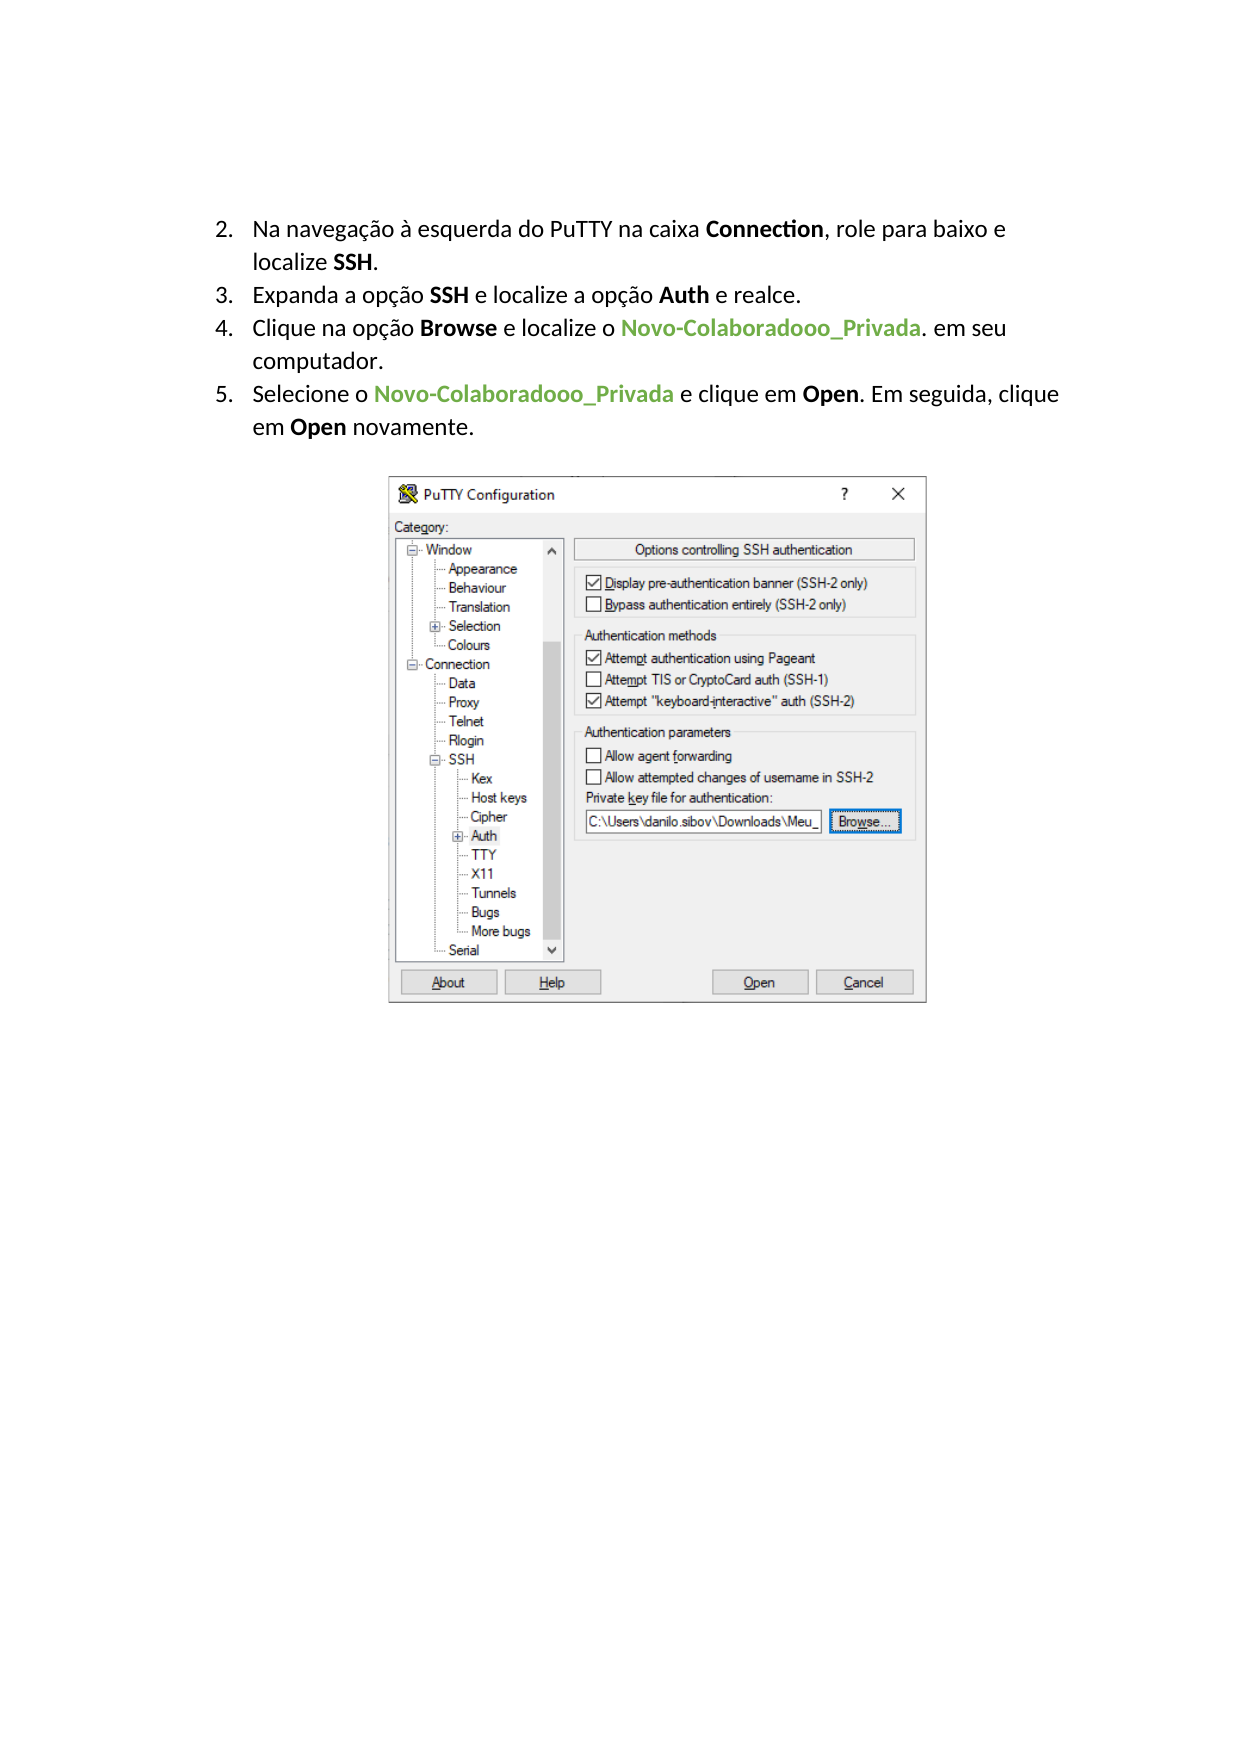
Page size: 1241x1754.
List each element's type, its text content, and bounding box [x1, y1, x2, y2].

list Selecione o Novo-Colaboradooo_Privada e clique em Open. Em seguida, clique em Open novamente. [215, 378, 1063, 441]
list Na navegação à esquerda do PuTTY na caixa Connection, role para baixo e localize SSH. [215, 213, 1063, 277]
list Clique na opção Browse e localize o Novo-Colaboradooo_Privada. em seu computador. [215, 312, 1063, 376]
picture [388, 476, 927, 1003]
list Expanda a opção SSH e localize a opção Auth e realce. [215, 279, 1063, 310]
